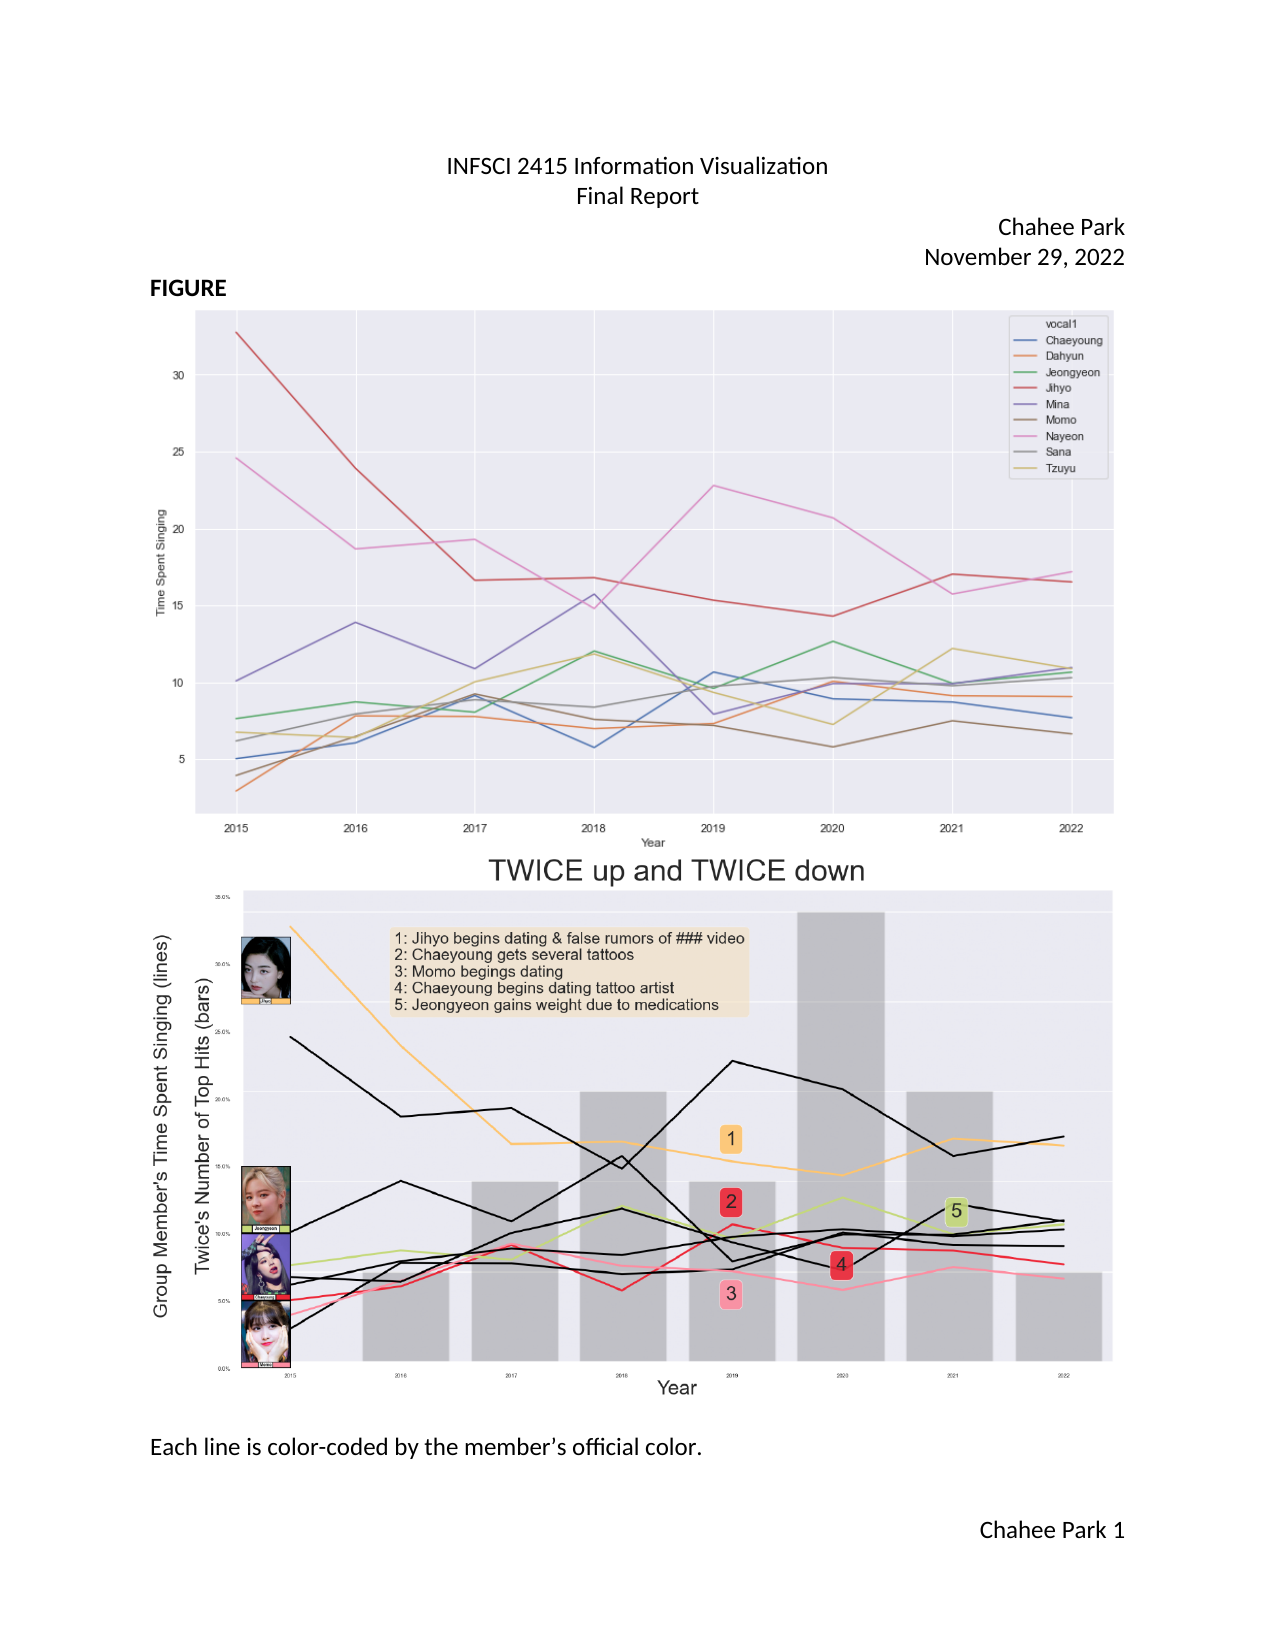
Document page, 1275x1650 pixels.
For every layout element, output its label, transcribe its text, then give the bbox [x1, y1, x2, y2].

text November 29, 2022 [150, 242, 1125, 272]
text Each line is color-coded by the member’s official color. [150, 1431, 1125, 1461]
text FIGURE [150, 272, 1125, 303]
text Chahee Park [150, 211, 1125, 242]
text INFSCI 2415 Information Visualization [150, 150, 1125, 181]
text Final Report [150, 181, 1125, 211]
picture [150, 302, 1122, 1401]
